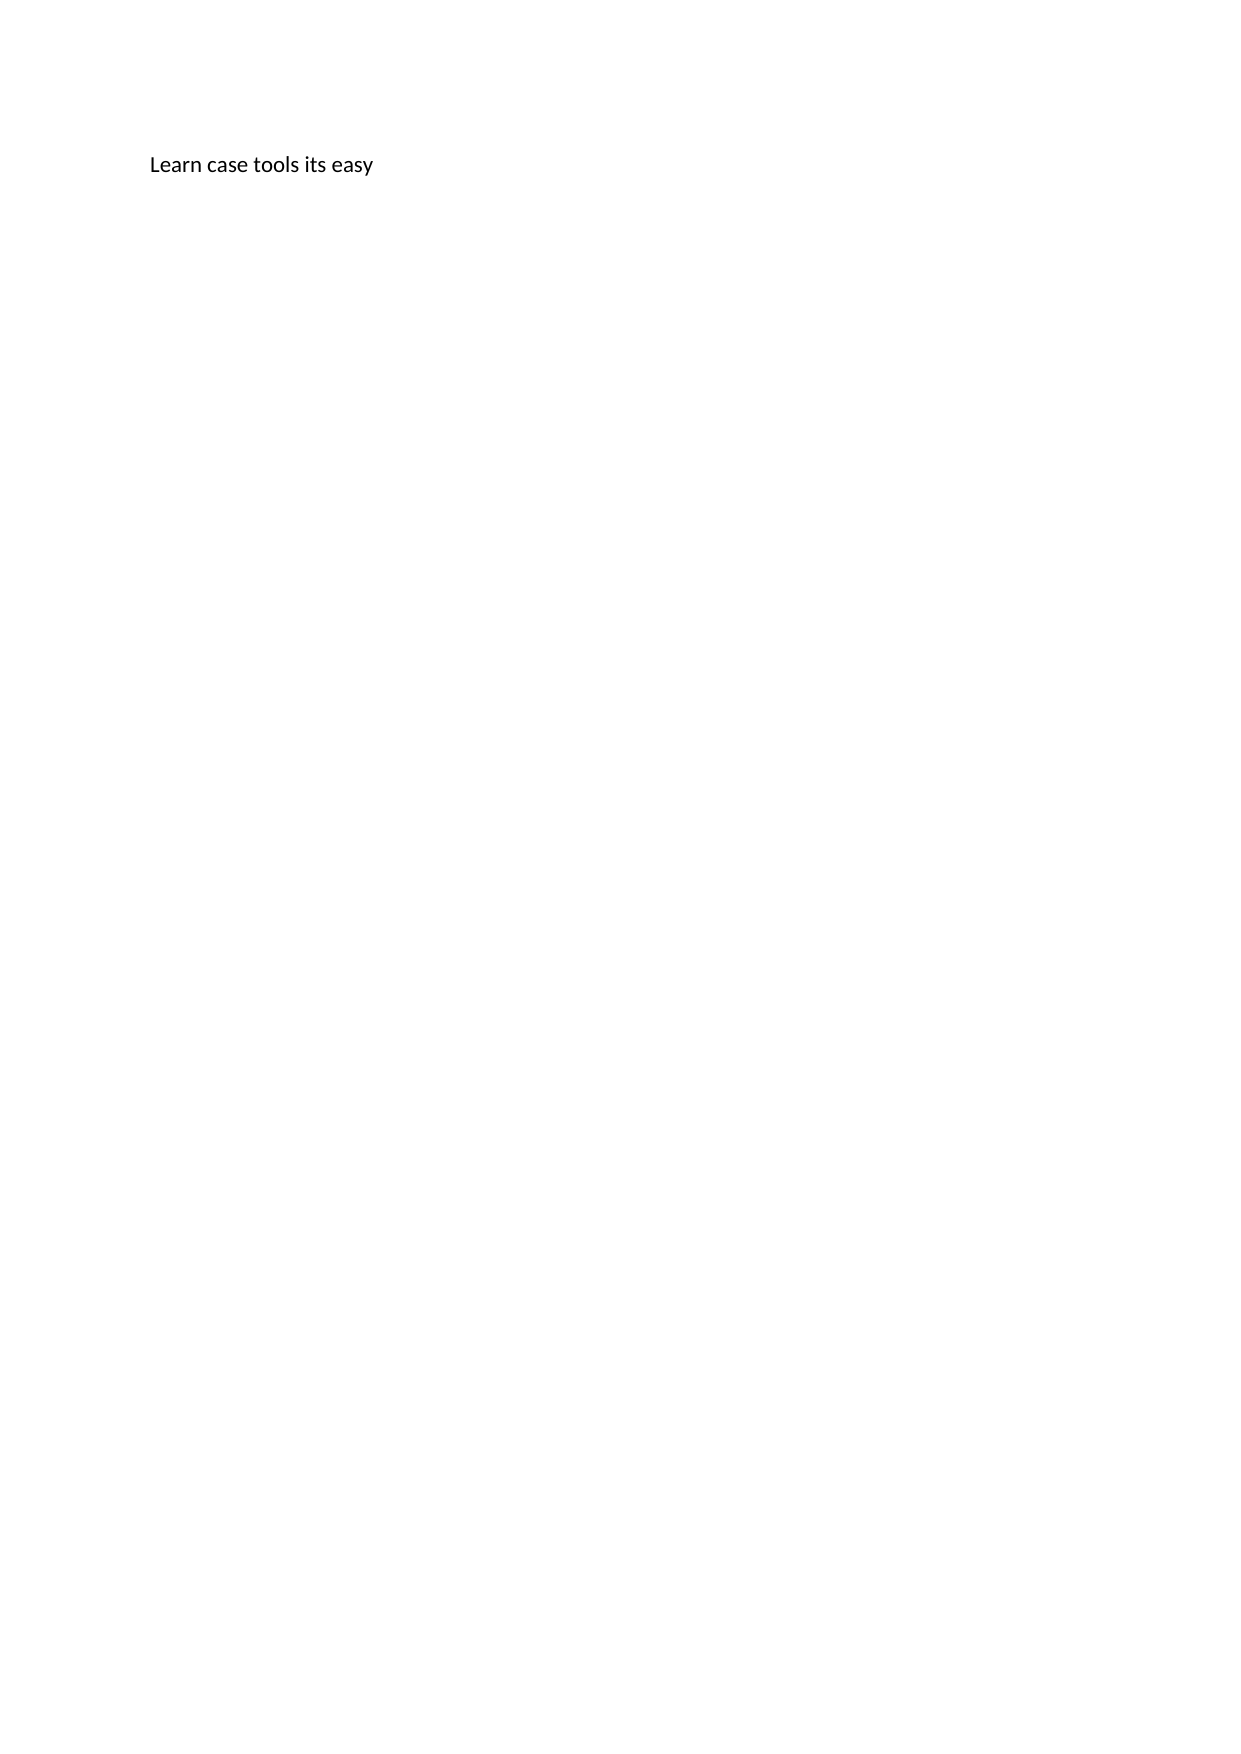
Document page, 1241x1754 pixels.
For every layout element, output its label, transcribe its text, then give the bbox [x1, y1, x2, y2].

text Learn case tools its easy [150, 150, 1090, 178]
